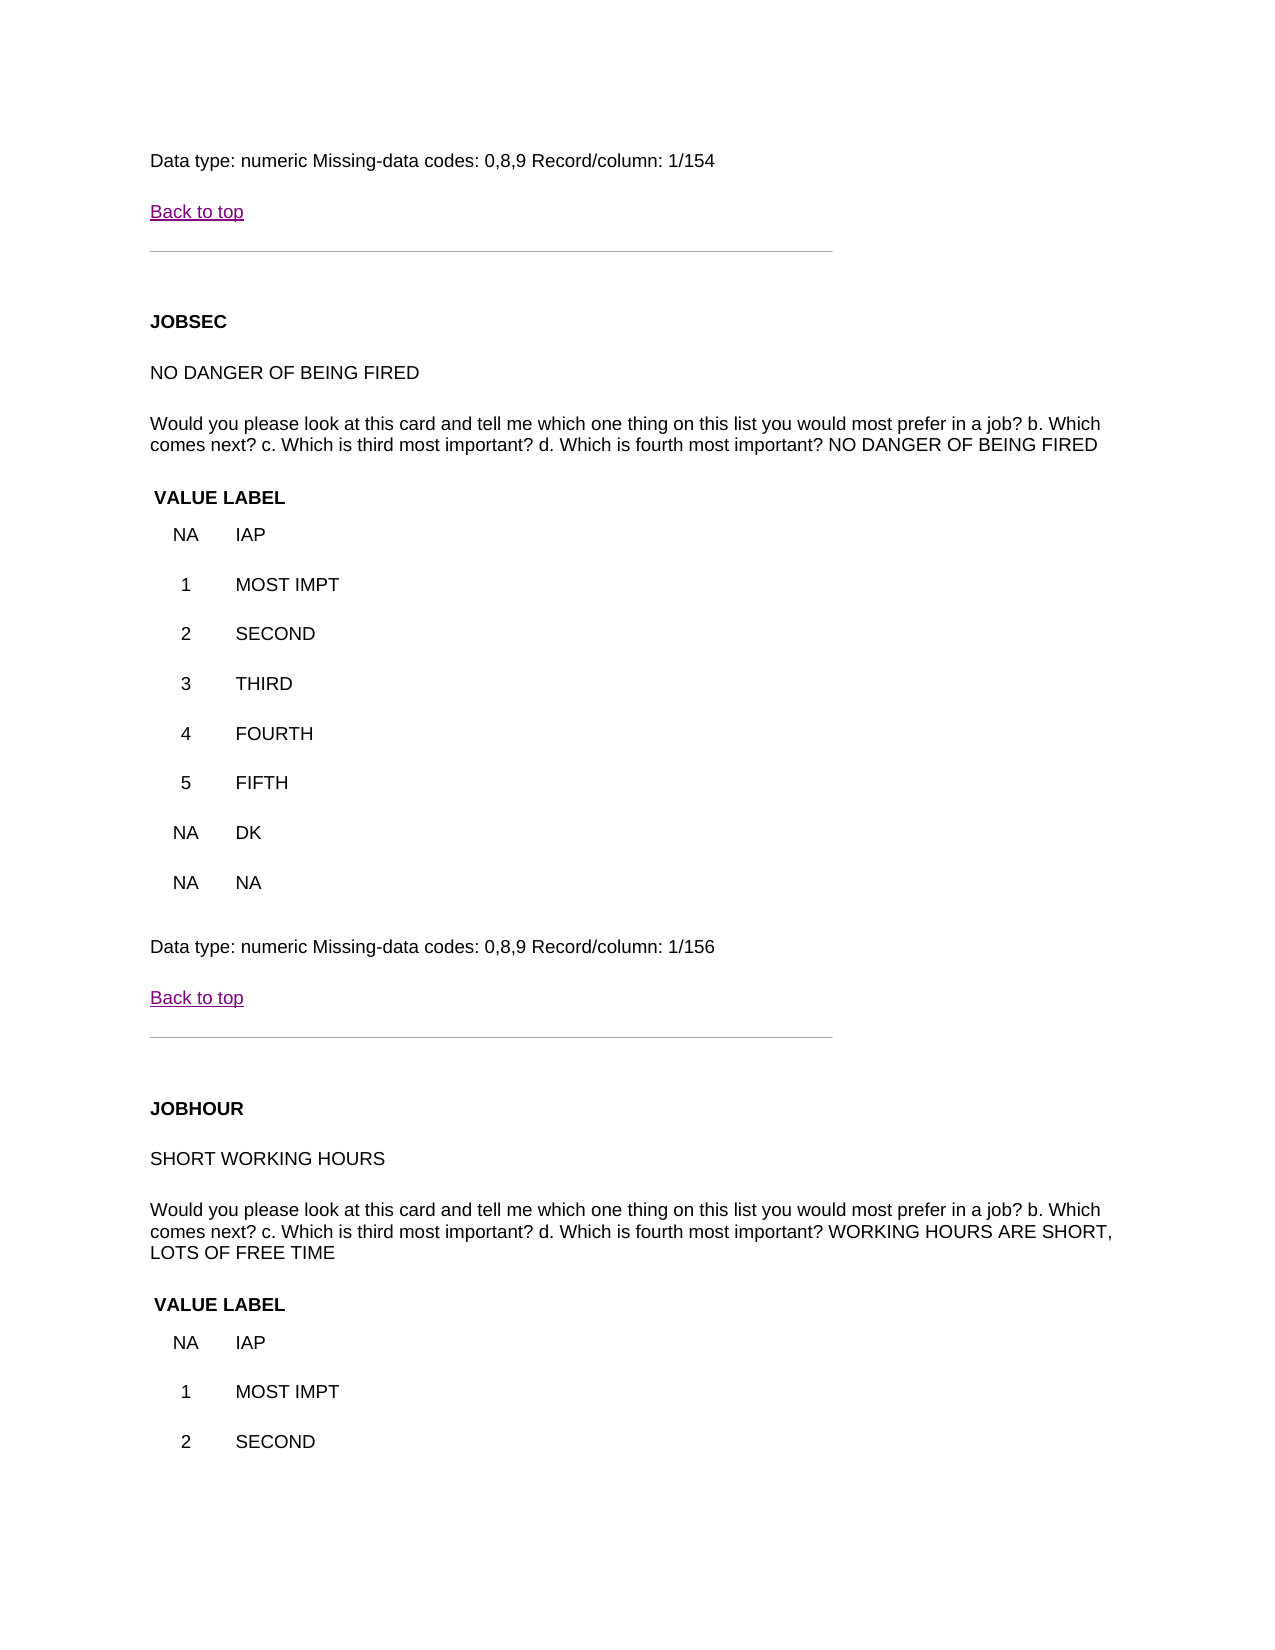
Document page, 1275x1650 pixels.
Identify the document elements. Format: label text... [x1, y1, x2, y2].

table_cell 3 [150, 659, 221, 708]
text Data type: numeric Missing-data codes: 0,8,9 Record/column: 1/156 [150, 936, 1125, 958]
table_cell DK [221, 808, 358, 857]
text NO DANGER OF BEING FIRED [150, 362, 1125, 383]
table_cell 2 [150, 1417, 221, 1466]
table_cell IAP [221, 1318, 358, 1367]
table_cell 2 [150, 609, 221, 659]
text Back to top [150, 201, 1125, 222]
table_cell IAP [221, 510, 358, 559]
text Would you please look at this card and tell me which one thing on this list you would most prefer in a job? b. Which comes next? c. Which is third most important? d. Which is fourth most important? WORKING HOURS ARE SHORT, LOTS OF FREE TIME [150, 1199, 1125, 1263]
table_cell NA [150, 858, 221, 907]
text JOBSEC [150, 311, 1125, 333]
table_cell FIFTH [221, 758, 358, 808]
table_cell FOURTH [221, 708, 358, 758]
table_header VALUE [150, 1293, 221, 1317]
text Data type: numeric Missing-data codes: 0,8,9 Record/column: 1/154 [150, 150, 1125, 172]
text JOBHOUR [150, 1097, 1125, 1119]
table_cell SECOND [221, 1417, 358, 1466]
table_header LABEL [221, 1293, 358, 1317]
table_cell NA [150, 510, 221, 559]
table_cell 4 [150, 708, 221, 758]
table_cell SECOND [221, 609, 358, 659]
table_header LABEL [221, 485, 358, 509]
text SHORT WORKING HOURS [150, 1148, 1125, 1170]
table_cell MOST IMPT [221, 1367, 358, 1417]
table_cell NA [150, 1318, 221, 1367]
table_cell 1 [150, 559, 221, 609]
table_cell NA [150, 808, 221, 857]
text Back to top [150, 987, 1125, 1008]
table_cell 5 [150, 758, 221, 808]
table_cell THIRD [221, 659, 358, 708]
table_cell 1 [150, 1367, 221, 1417]
table_header VALUE [150, 485, 221, 509]
table_cell NA [221, 858, 358, 907]
table_cell MOST IMPT [221, 559, 358, 609]
text Would you please look at this card and tell me which one thing on this list you would most prefer in a job? b. Which comes next? c. Which is third most important? d. Which is fourth most important? NO DANGER OF BEING FIRED [150, 413, 1125, 456]
